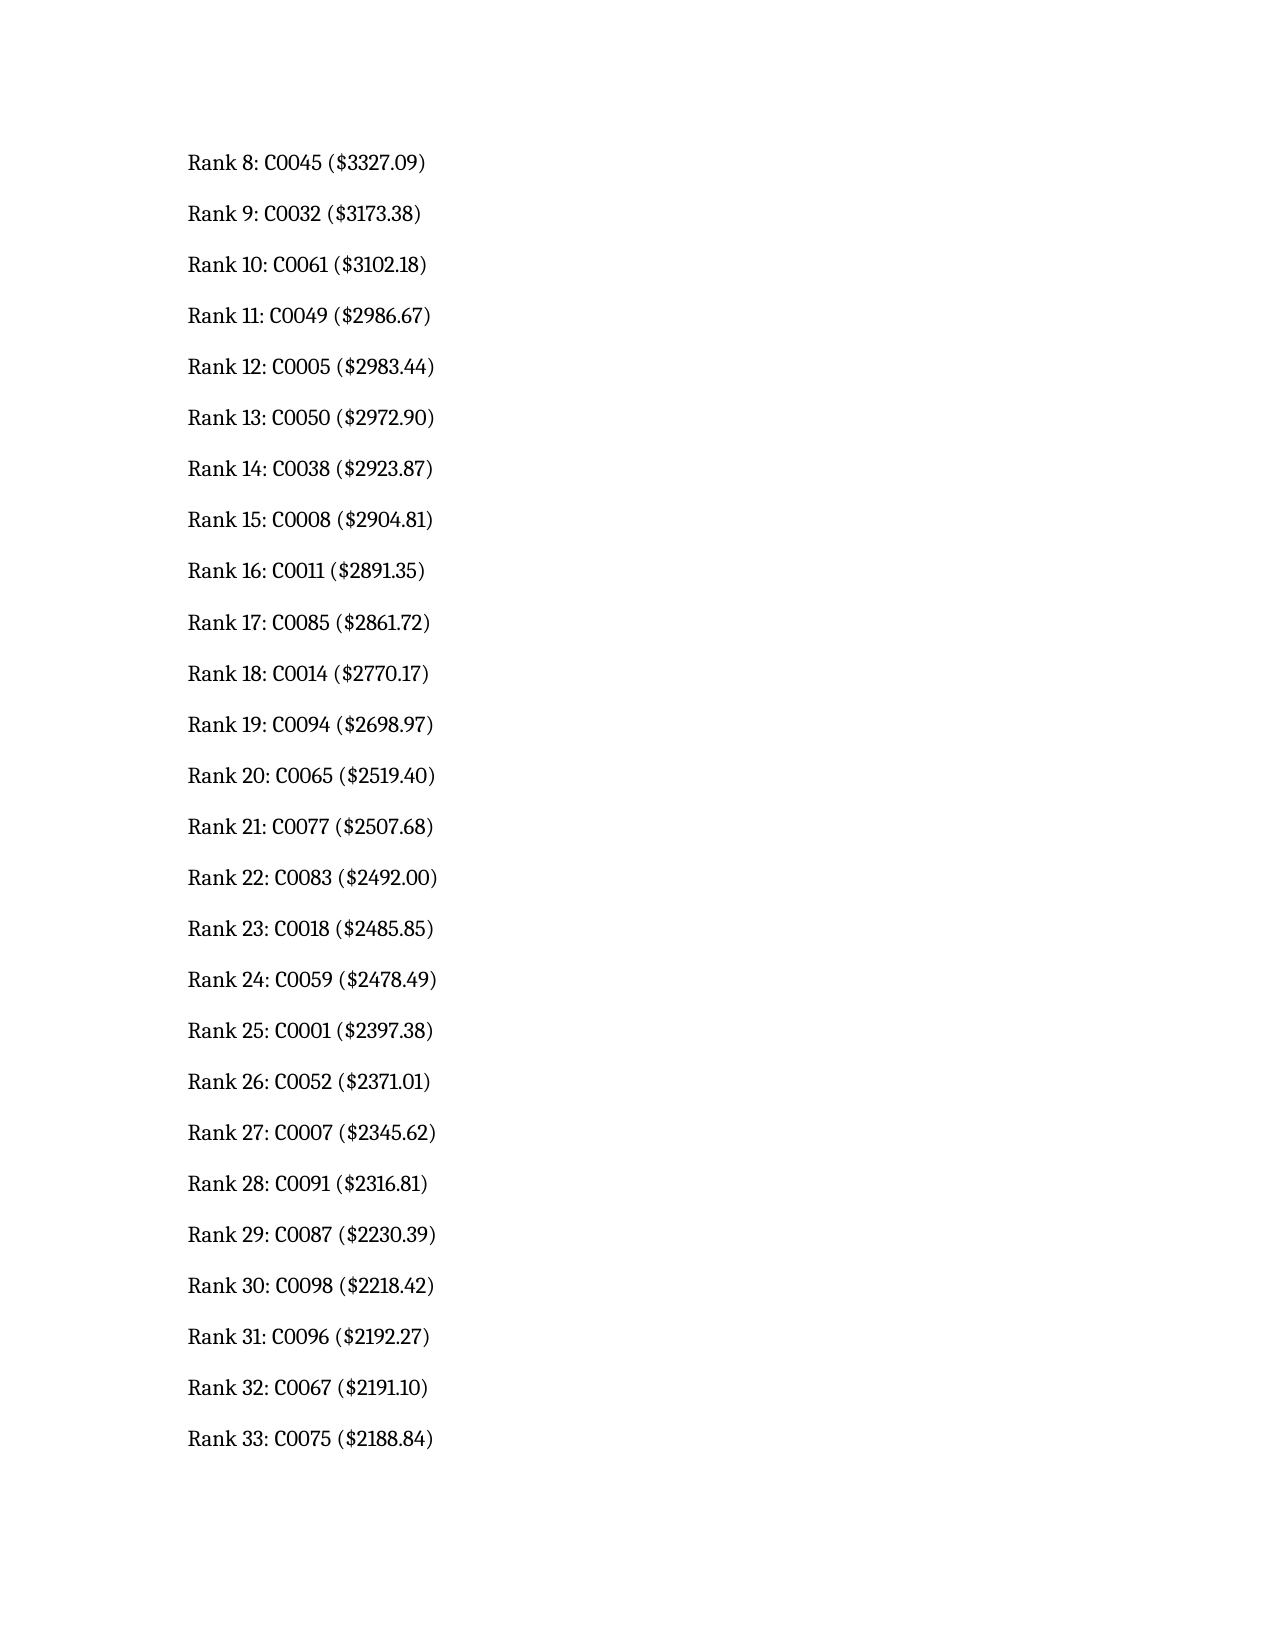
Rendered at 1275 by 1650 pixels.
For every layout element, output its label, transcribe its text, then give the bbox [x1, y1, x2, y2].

text Rank 32: C0067 ($2191.10) [187, 1375, 1087, 1401]
text Rank 15: C0008 ($2904.81) [187, 507, 1087, 534]
text Rank 17: C0085 ($2861.72) [187, 609, 1087, 636]
text Rank 28: C0091 ($2316.81) [187, 1171, 1087, 1197]
text Rank 14: C0038 ($2923.87) [187, 456, 1087, 483]
text Rank 24: C0059 ($2478.49) [187, 967, 1087, 993]
text Rank 19: C0094 ($2698.97) [187, 711, 1087, 738]
text Rank 30: C0098 ($2218.42) [187, 1273, 1087, 1299]
text Rank 25: C0001 ($2397.38) [187, 1018, 1087, 1044]
text Rank 13: C0050 ($2972.90) [187, 405, 1087, 432]
text Rank 26: C0052 ($2371.01) [187, 1069, 1087, 1095]
text Rank 16: C0011 ($2891.35) [187, 558, 1087, 585]
text Rank 10: C0061 ($3102.18) [187, 252, 1087, 278]
text Rank 9: C0032 ($3173.38) [187, 201, 1087, 227]
text Rank 21: C0077 ($2507.68) [187, 813, 1087, 840]
text Rank 33: C0075 ($2188.84) [187, 1426, 1087, 1452]
text Rank 27: C0007 ($2345.62) [187, 1120, 1087, 1146]
text Rank 29: C0087 ($2230.39) [187, 1222, 1087, 1248]
text Rank 11: C0049 ($2986.67) [187, 303, 1087, 329]
text Rank 12: C0005 ($2983.44) [187, 354, 1087, 381]
text Rank 22: C0083 ($2492.00) [187, 864, 1087, 891]
text Rank 31: C0096 ($2192.27) [187, 1324, 1087, 1350]
text Rank 20: C0065 ($2519.40) [187, 762, 1087, 789]
text Rank 18: C0014 ($2770.17) [187, 660, 1087, 687]
text Rank 23: C0018 ($2485.85) [187, 916, 1087, 942]
text Rank 8: C0045 ($3327.09) [187, 150, 1087, 176]
